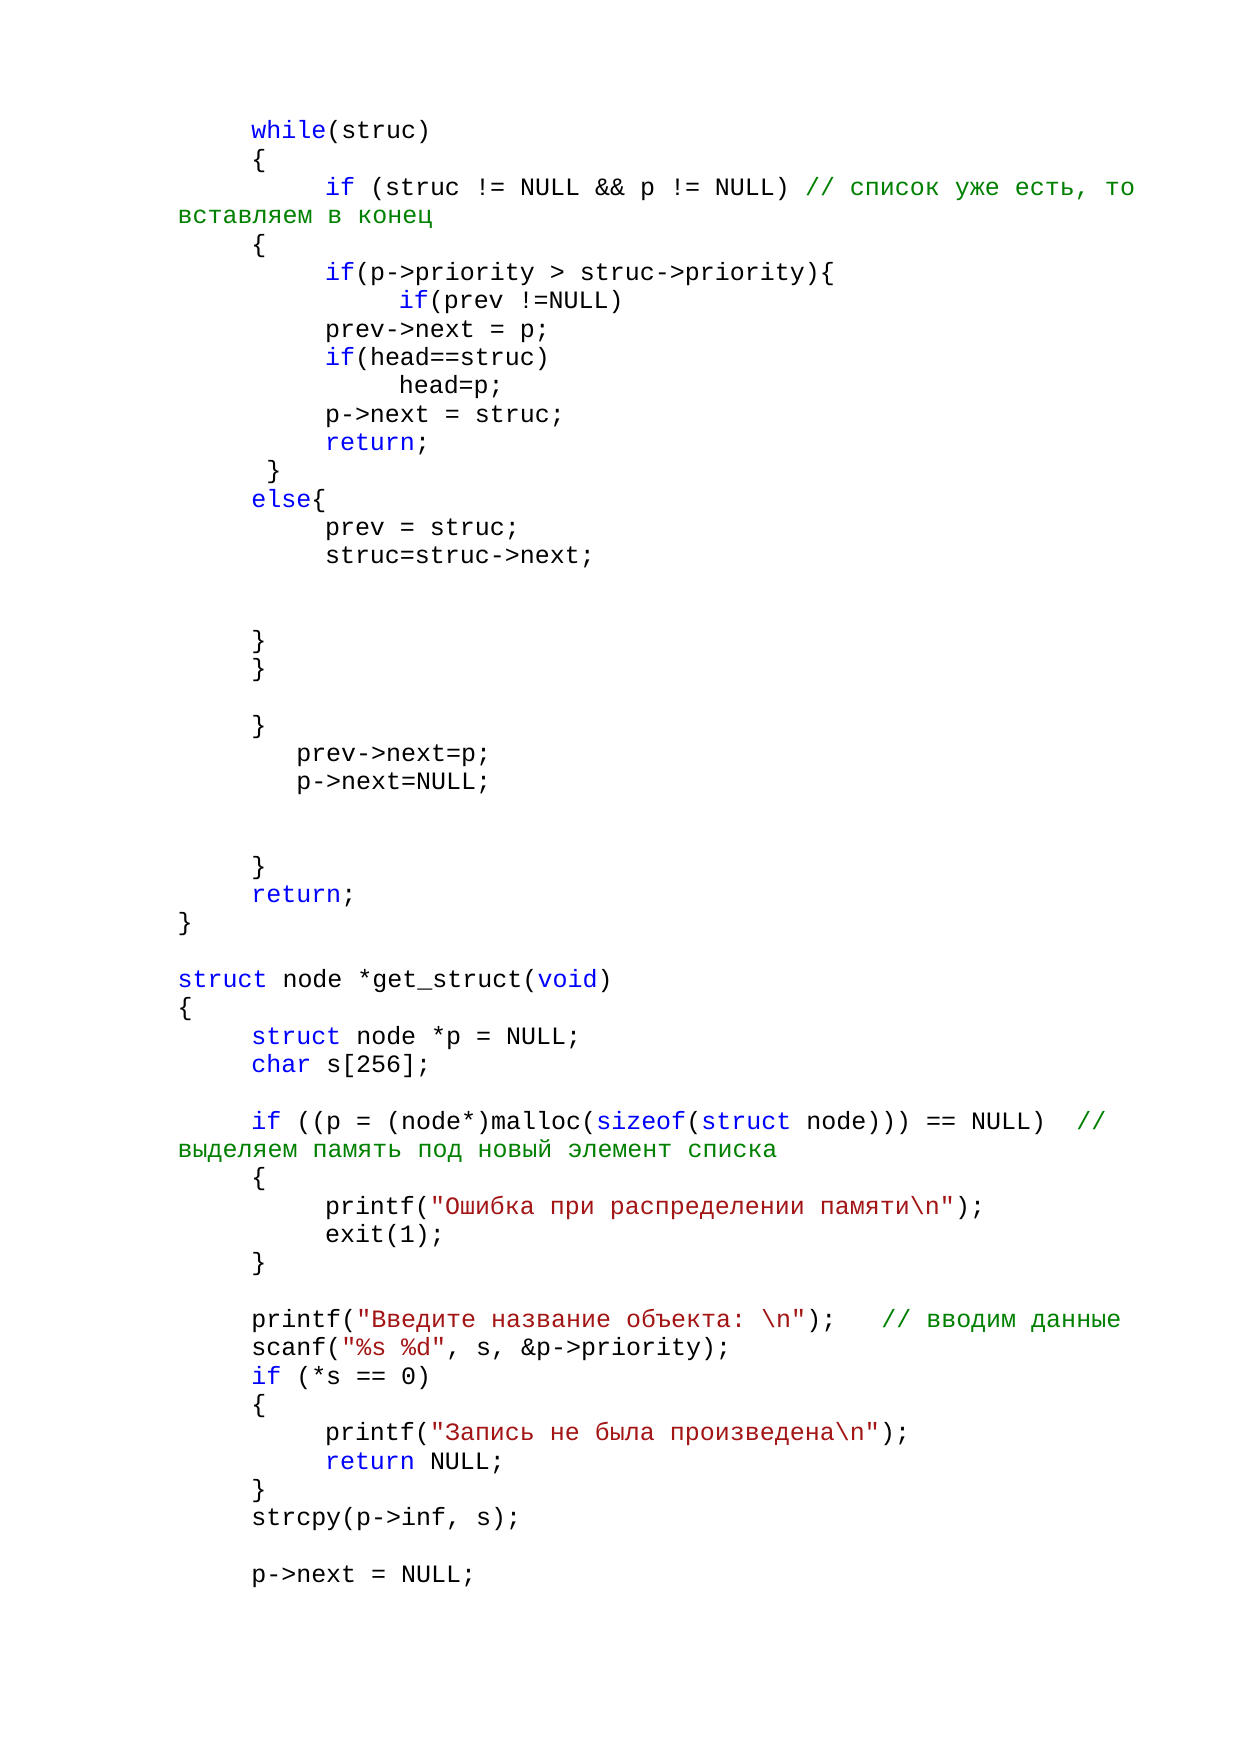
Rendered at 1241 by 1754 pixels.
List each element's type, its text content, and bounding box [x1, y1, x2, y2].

text if(p->priority > struc->priority){ [177, 260, 1152, 288]
text struc=struc->next; [177, 543, 1152, 571]
text p->next=NULL; [177, 769, 1152, 797]
text } [177, 853, 1152, 882]
text prev->next=p; [177, 741, 1152, 769]
text } [177, 910, 1152, 938]
text printf("Введите название объекта: \n"); // вводим данные [177, 1307, 1152, 1335]
text } [177, 656, 1152, 684]
text if(head==struc) [177, 345, 1152, 373]
text { [177, 1392, 1152, 1420]
text strcpy(p->inf, s); [177, 1505, 1152, 1533]
text scanf("%s %d", s, &p->priority); [177, 1335, 1152, 1363]
text { [177, 995, 1152, 1023]
text head=p; [177, 373, 1152, 401]
text return; [177, 882, 1152, 910]
text { [177, 146, 1152, 175]
text if(prev !=NULL) [177, 288, 1152, 316]
text char s[256]; [177, 1052, 1152, 1080]
text while(struc) [177, 118, 1152, 146]
text prev->next = p; [177, 316, 1152, 345]
text if (*s == 0) [177, 1363, 1152, 1392]
text { [177, 231, 1152, 260]
text } [177, 458, 1152, 486]
text exit(1); [177, 1222, 1152, 1250]
text struct node *get_struct(void) [177, 967, 1152, 995]
text p->next = struc; [177, 401, 1152, 430]
text { [177, 1165, 1152, 1193]
text return NULL; [177, 1448, 1152, 1477]
text printf("Ошибка при распределении памяти\n"); [177, 1193, 1152, 1222]
text if (struc != NULL && p != NULL) // список уже есть, то вставляем в конец [177, 175, 1152, 231]
text p->next = NULL; [177, 1562, 1152, 1590]
text else{ [177, 486, 1152, 515]
text } [177, 627, 1152, 656]
text struct node *p = NULL; [177, 1023, 1152, 1052]
text prev = struc; [177, 515, 1152, 543]
text } [177, 1250, 1152, 1278]
text } [177, 712, 1152, 741]
text if ((p = (node*)malloc(sizeof(struct node))) == NULL) // выделяем память под новый элемент списка [177, 1108, 1152, 1165]
text printf("Запись не была произведена\n"); [177, 1420, 1152, 1448]
text } [177, 1477, 1152, 1505]
text return; [177, 430, 1152, 458]
